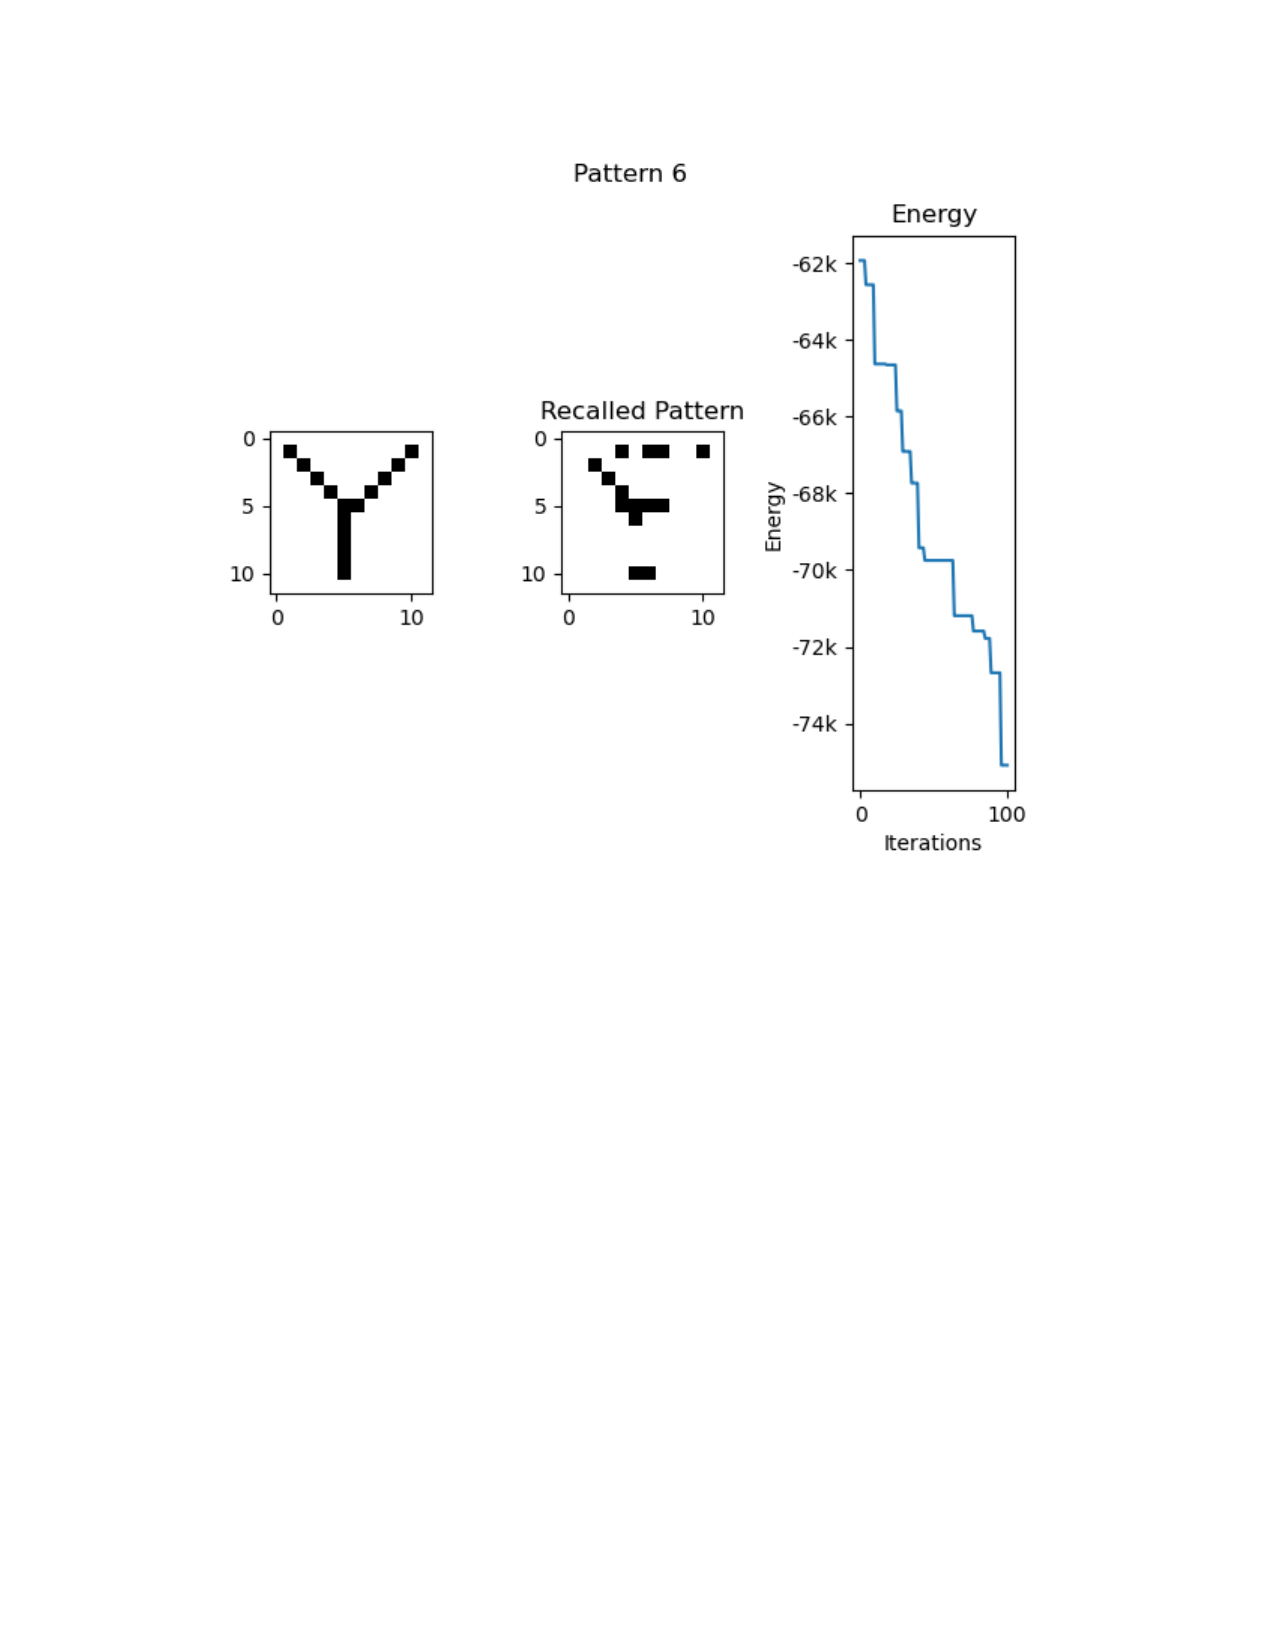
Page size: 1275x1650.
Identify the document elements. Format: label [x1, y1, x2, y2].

picture [150, 150, 1110, 870]
